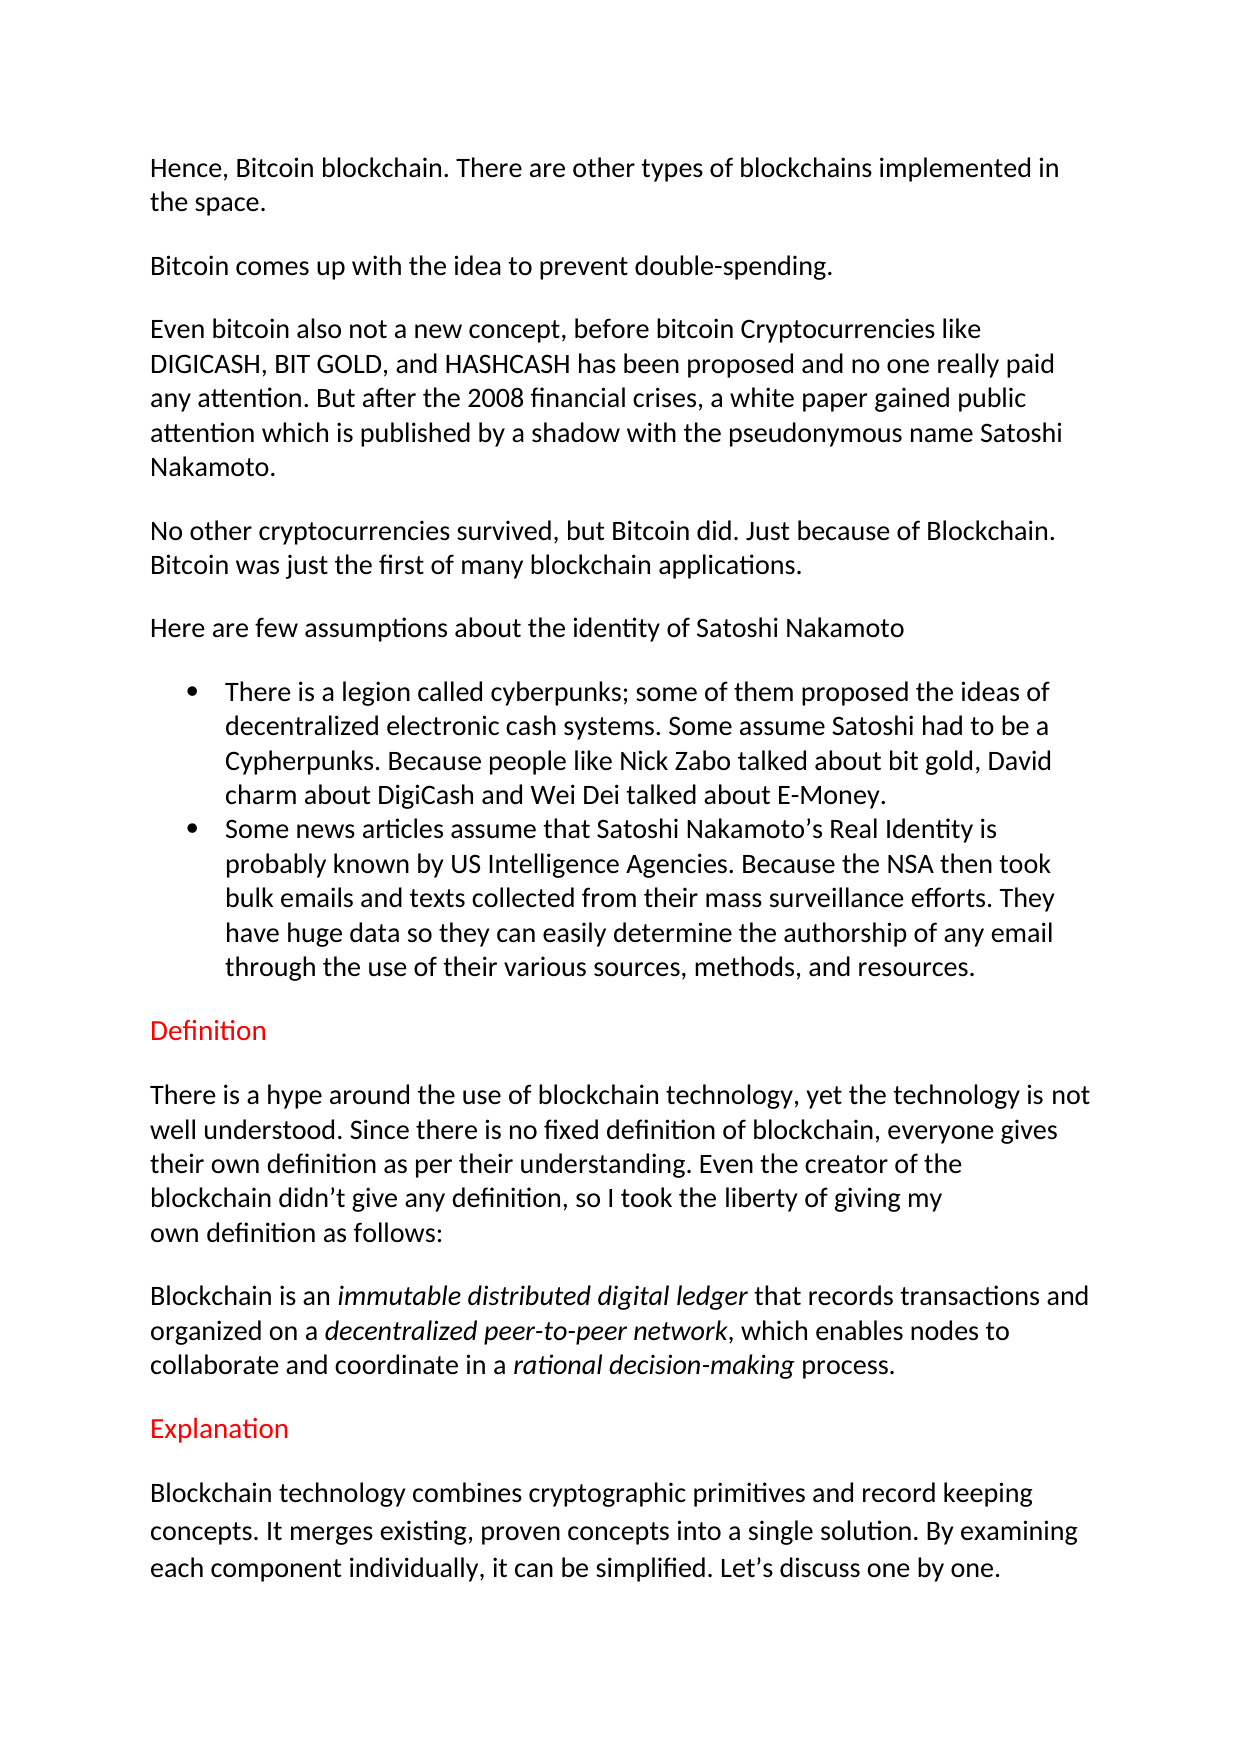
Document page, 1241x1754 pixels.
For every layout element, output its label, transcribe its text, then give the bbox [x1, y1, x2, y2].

text Bitcoin comes up with the idea to prevent double-spending. [150, 248, 1090, 282]
text Explanation [150, 1411, 1090, 1446]
list Some news articles assume that Satoshi Nakamoto’s Real Identity is probably known by US Intelligence Agencies. Because the NSA then took bulk emails and texts collected from their mass surveillance efforts. They have huge data so they can easily determine the authorship of any email through the use of their various sources, methods, and resources. [187, 811, 1090, 983]
text Even bitcoin also not a new concept, before bitcoin Cryptocurrencies like DIGICASH, BIT GOLD, and HASHCASH has been proposed and no one really paid any attention. But after the 2008 financial crises, a white paper gained public attention which is published by a shadow with the pseudonymous name Satoshi Nakamoto. [150, 311, 1090, 483]
text Blockchain is an immutable distributed digital ledger that records transactions and organized on a decentralized peer-to-peer network, which enables nodes to collaborate and coordinate in a rational decision-making process. [150, 1278, 1090, 1381]
text Blockchain technology combines cryptographic primitives and record keeping concepts. It merges existing, proven concepts into a single solution. By examining each component individually, it can be simplified. Let’s discuss one by one. [150, 1475, 1090, 1584]
text Definition [150, 1012, 1090, 1048]
list There is a legion called cyberpunks; some of them proposed the ideas of decentralized electronic cash systems. Some assume Satoshi had to be a Cypherpunks. Because people like Nick Zabo talked about bit gold, David charm about DigiCash and Wei Dei talked about E-Money. [187, 674, 1090, 811]
text No other cryptocurrencies survived, but Bitcoin did. Just because of Blockchain. Bitcoin was just the first of many blockchain applications. [150, 512, 1090, 581]
text Hence, Bitcoin blockchain. There are other types of blockchains implemented in the space. [150, 150, 1090, 219]
text There is a hype around the use of blockchain technology, yet the technology is not well understood. Since there is no fixed definition of blockchain, everyone gives their own definition as per their understanding. Even the creator of the blockchain didn’t give any definition, so I took the liberty of giving my own definition as follows: [150, 1077, 1090, 1249]
text Here are few assumptions about the identity of Satoshi Nakamoto [150, 610, 1090, 645]
